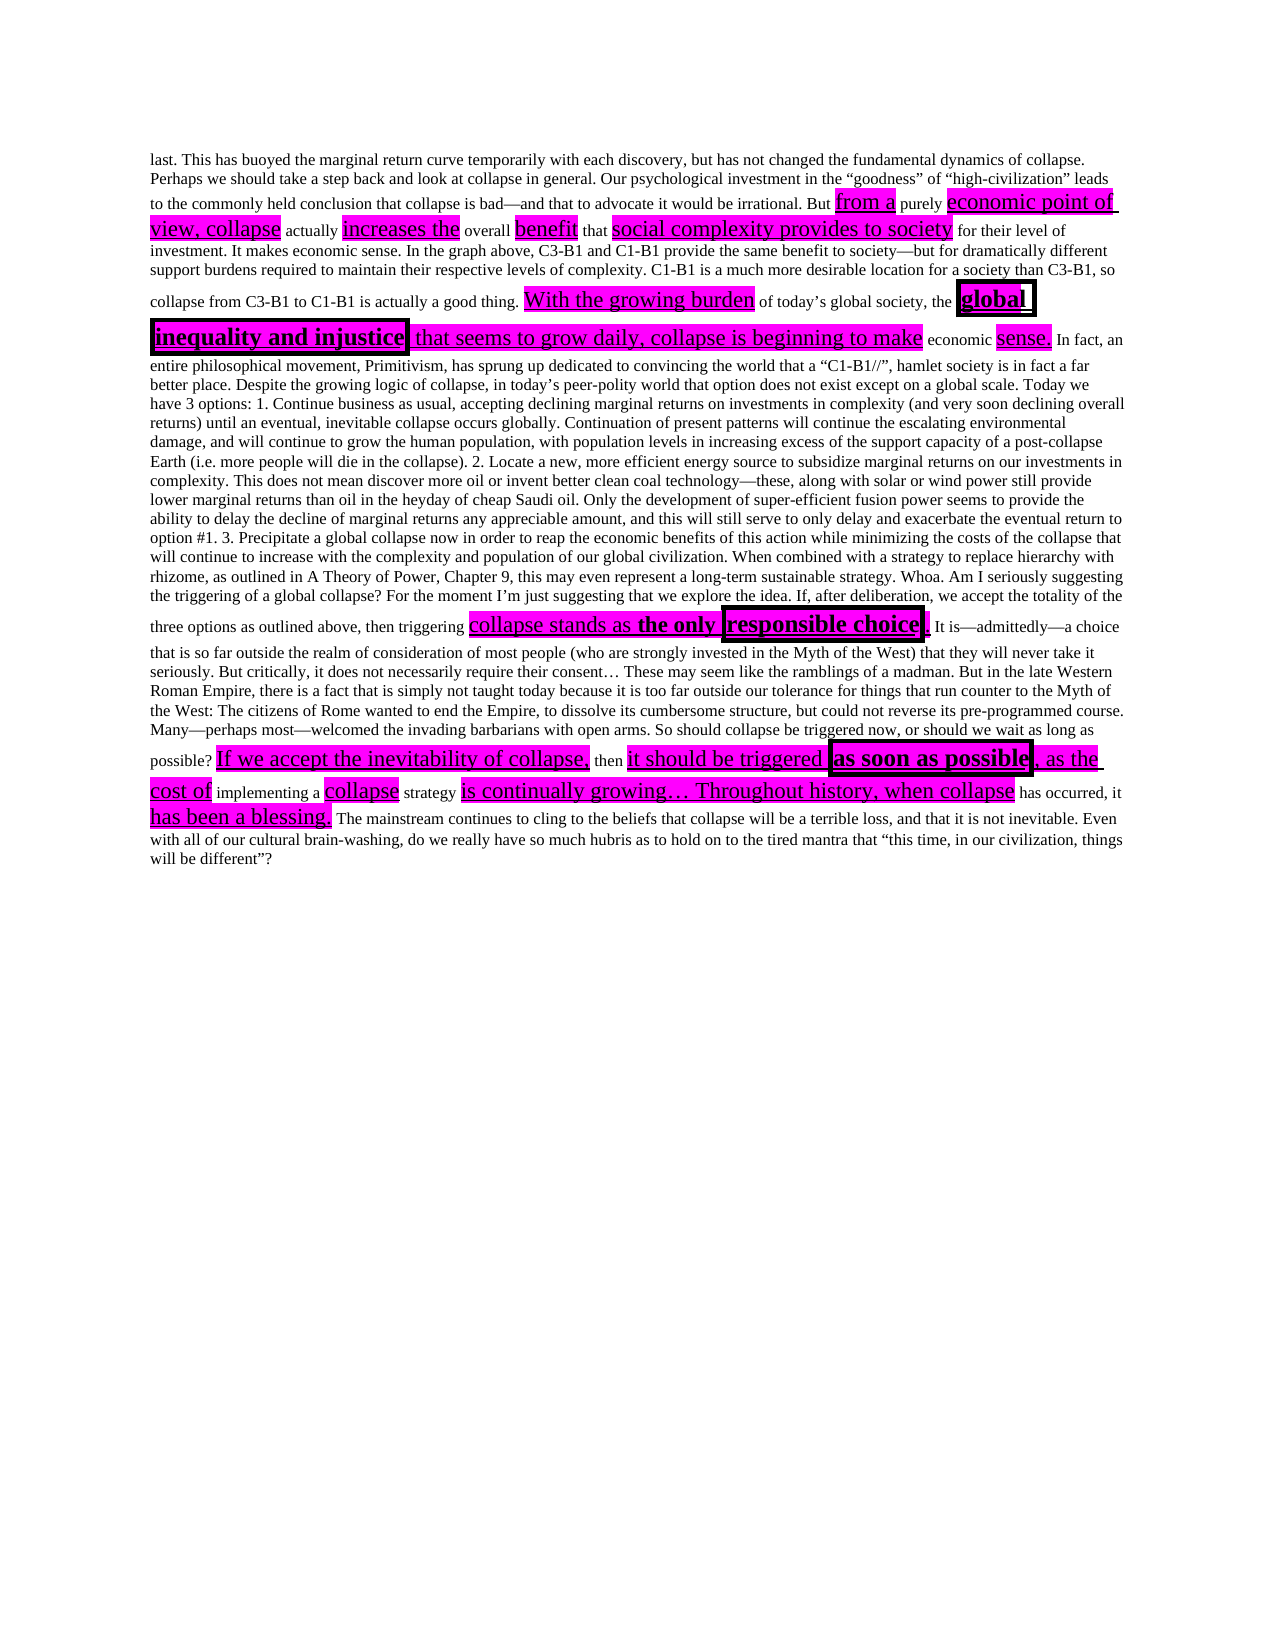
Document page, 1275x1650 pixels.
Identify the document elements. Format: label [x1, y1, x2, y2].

text [150, 150, 1125, 868]
